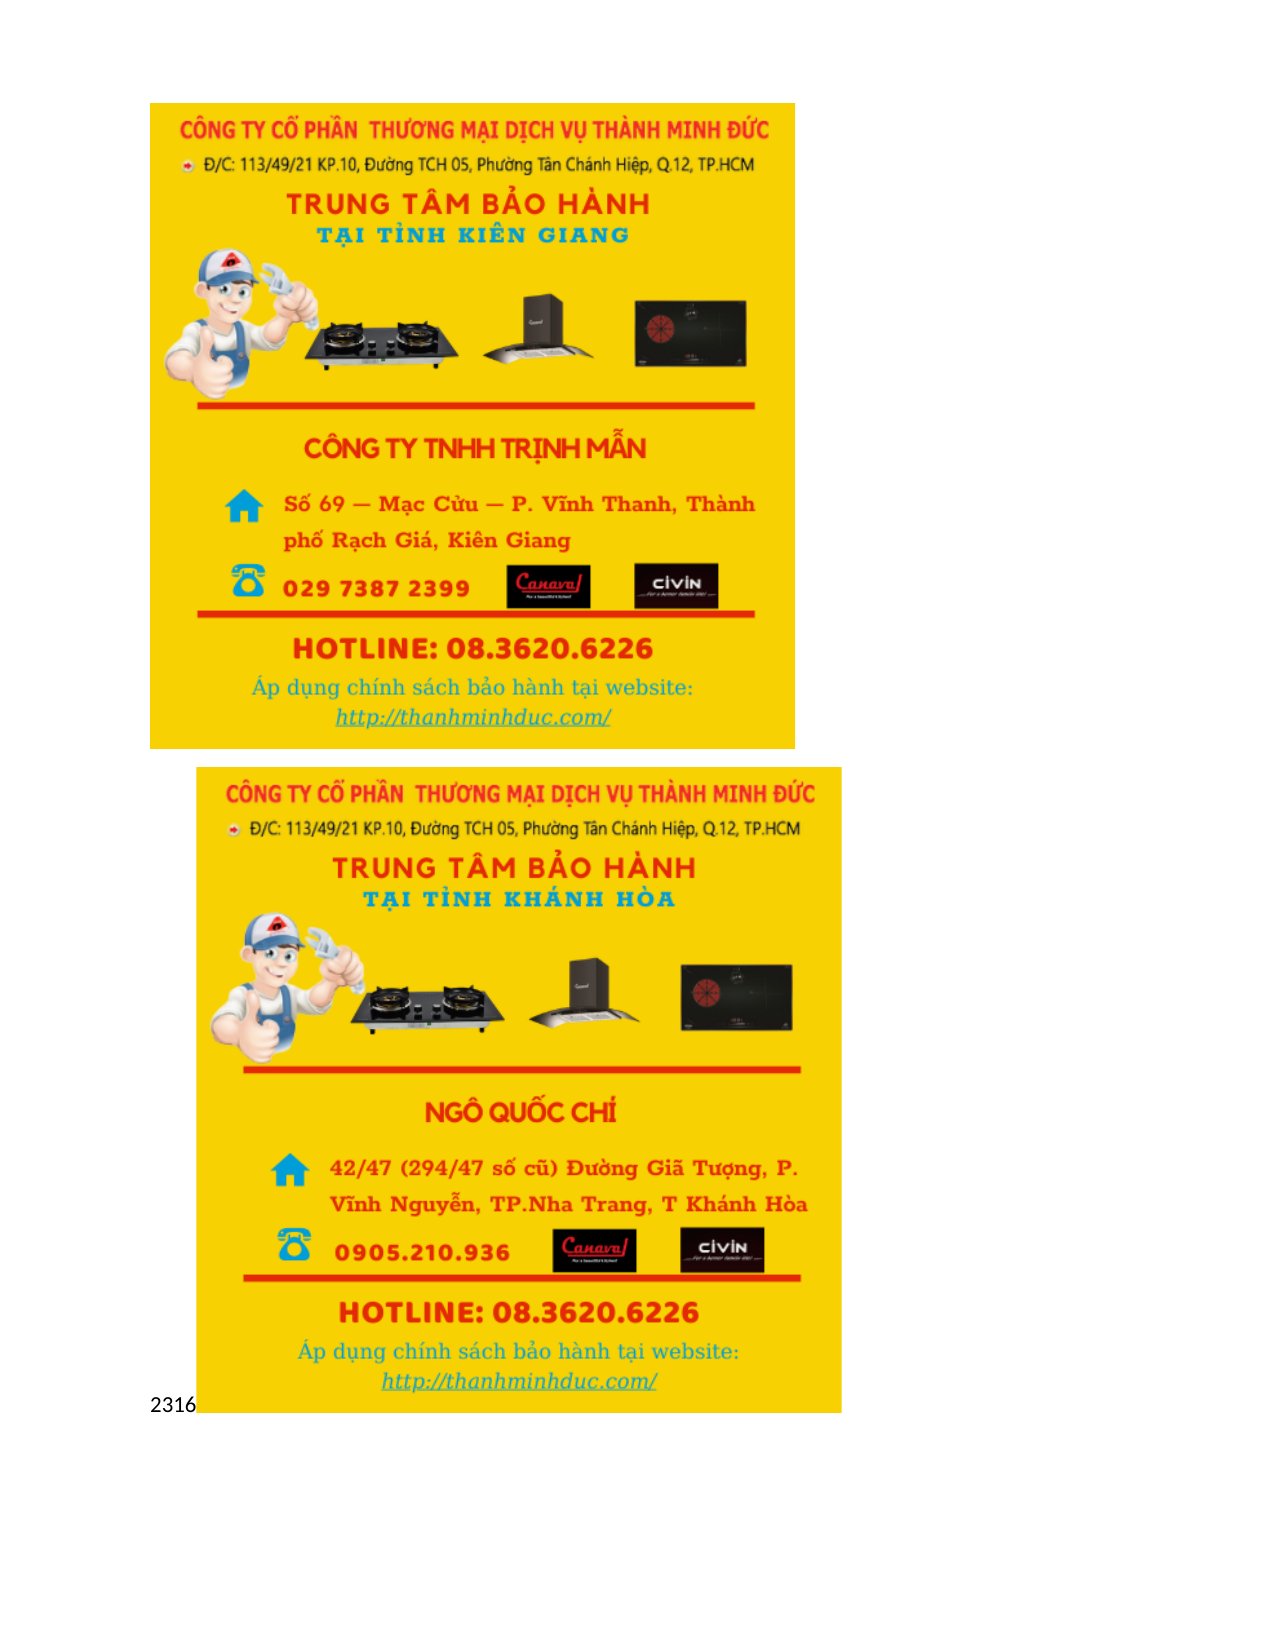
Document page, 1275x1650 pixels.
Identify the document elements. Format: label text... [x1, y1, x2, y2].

picture [150, 103, 796, 749]
picture [196, 767, 842, 1413]
